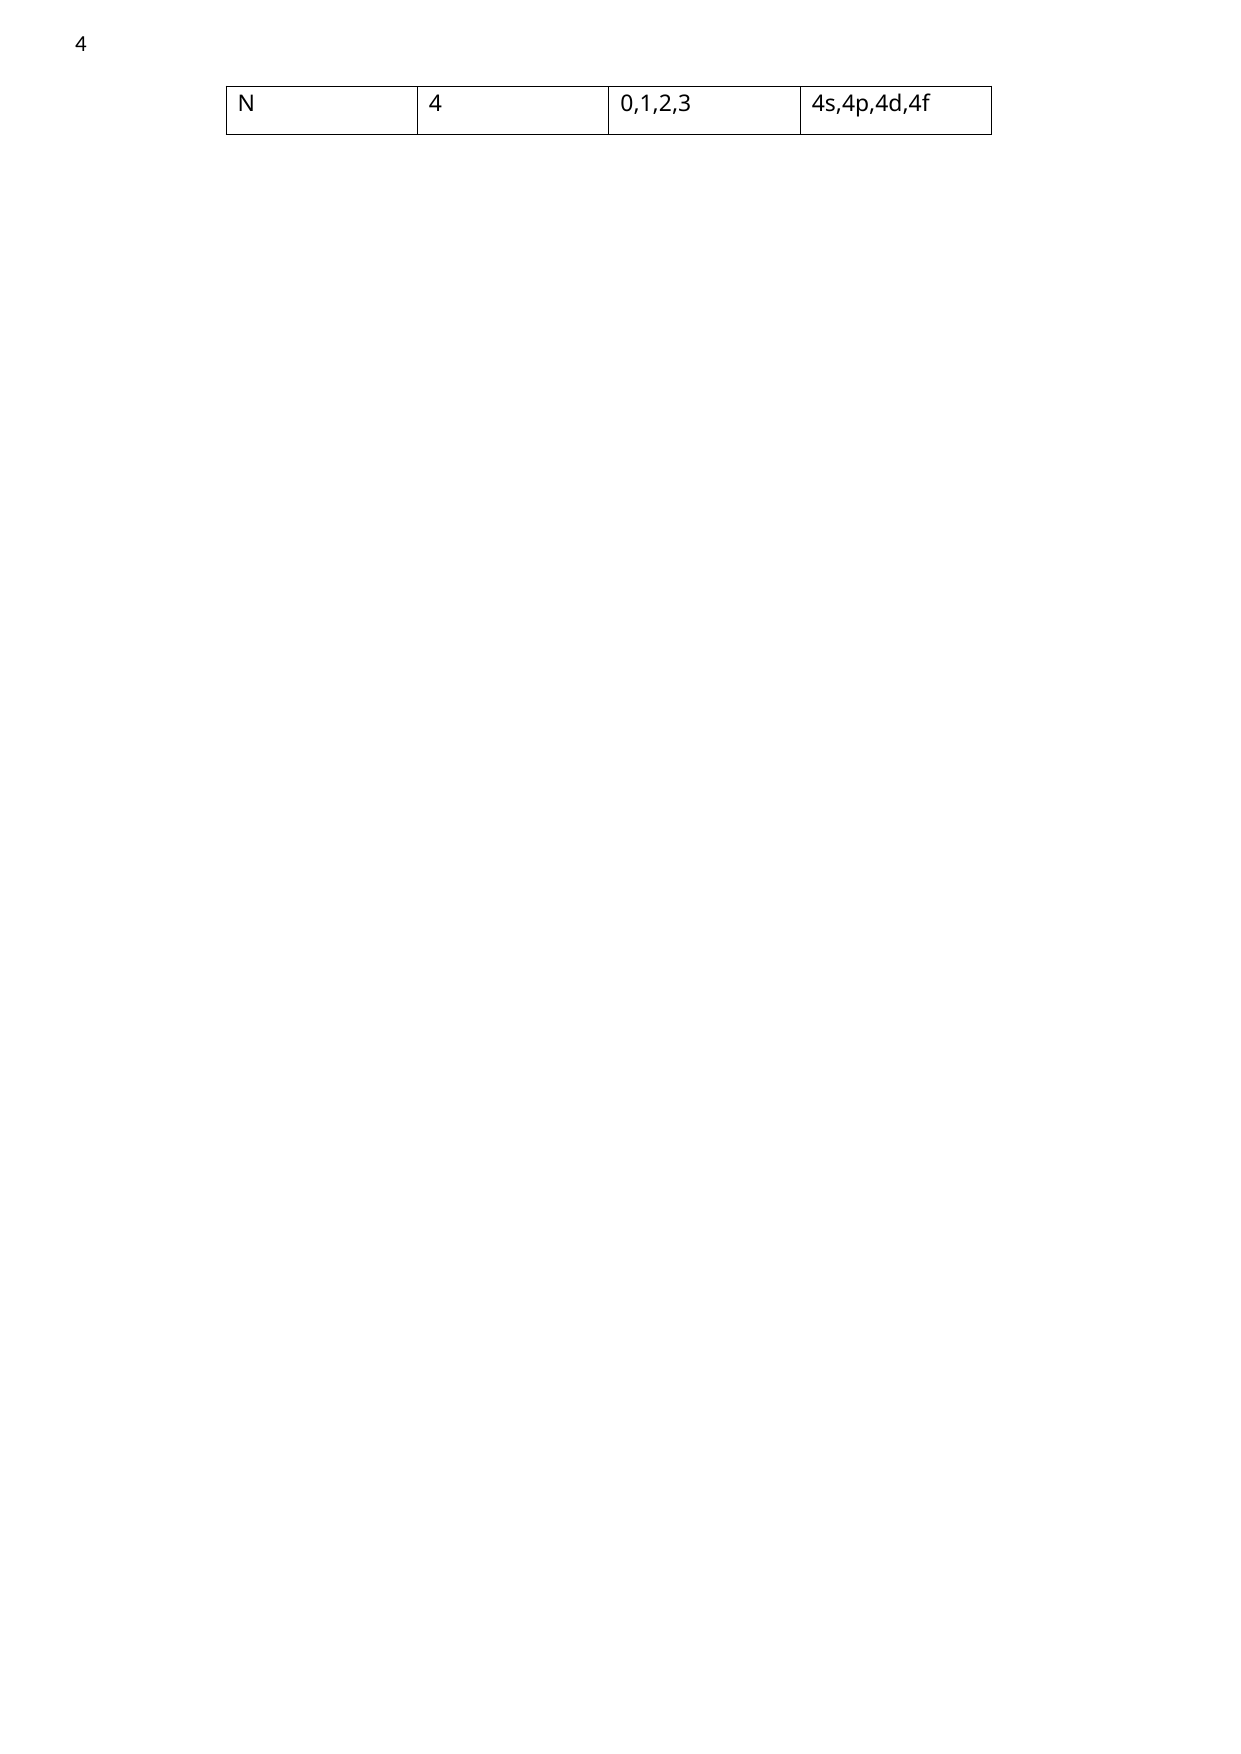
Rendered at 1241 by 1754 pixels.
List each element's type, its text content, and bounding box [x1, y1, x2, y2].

table_cell 4s,4p,4d,4f [801, 87, 991, 134]
table_cell N [227, 87, 417, 134]
table_cell 0,1,2,3 [609, 87, 800, 134]
table_cell 4 [418, 87, 608, 134]
